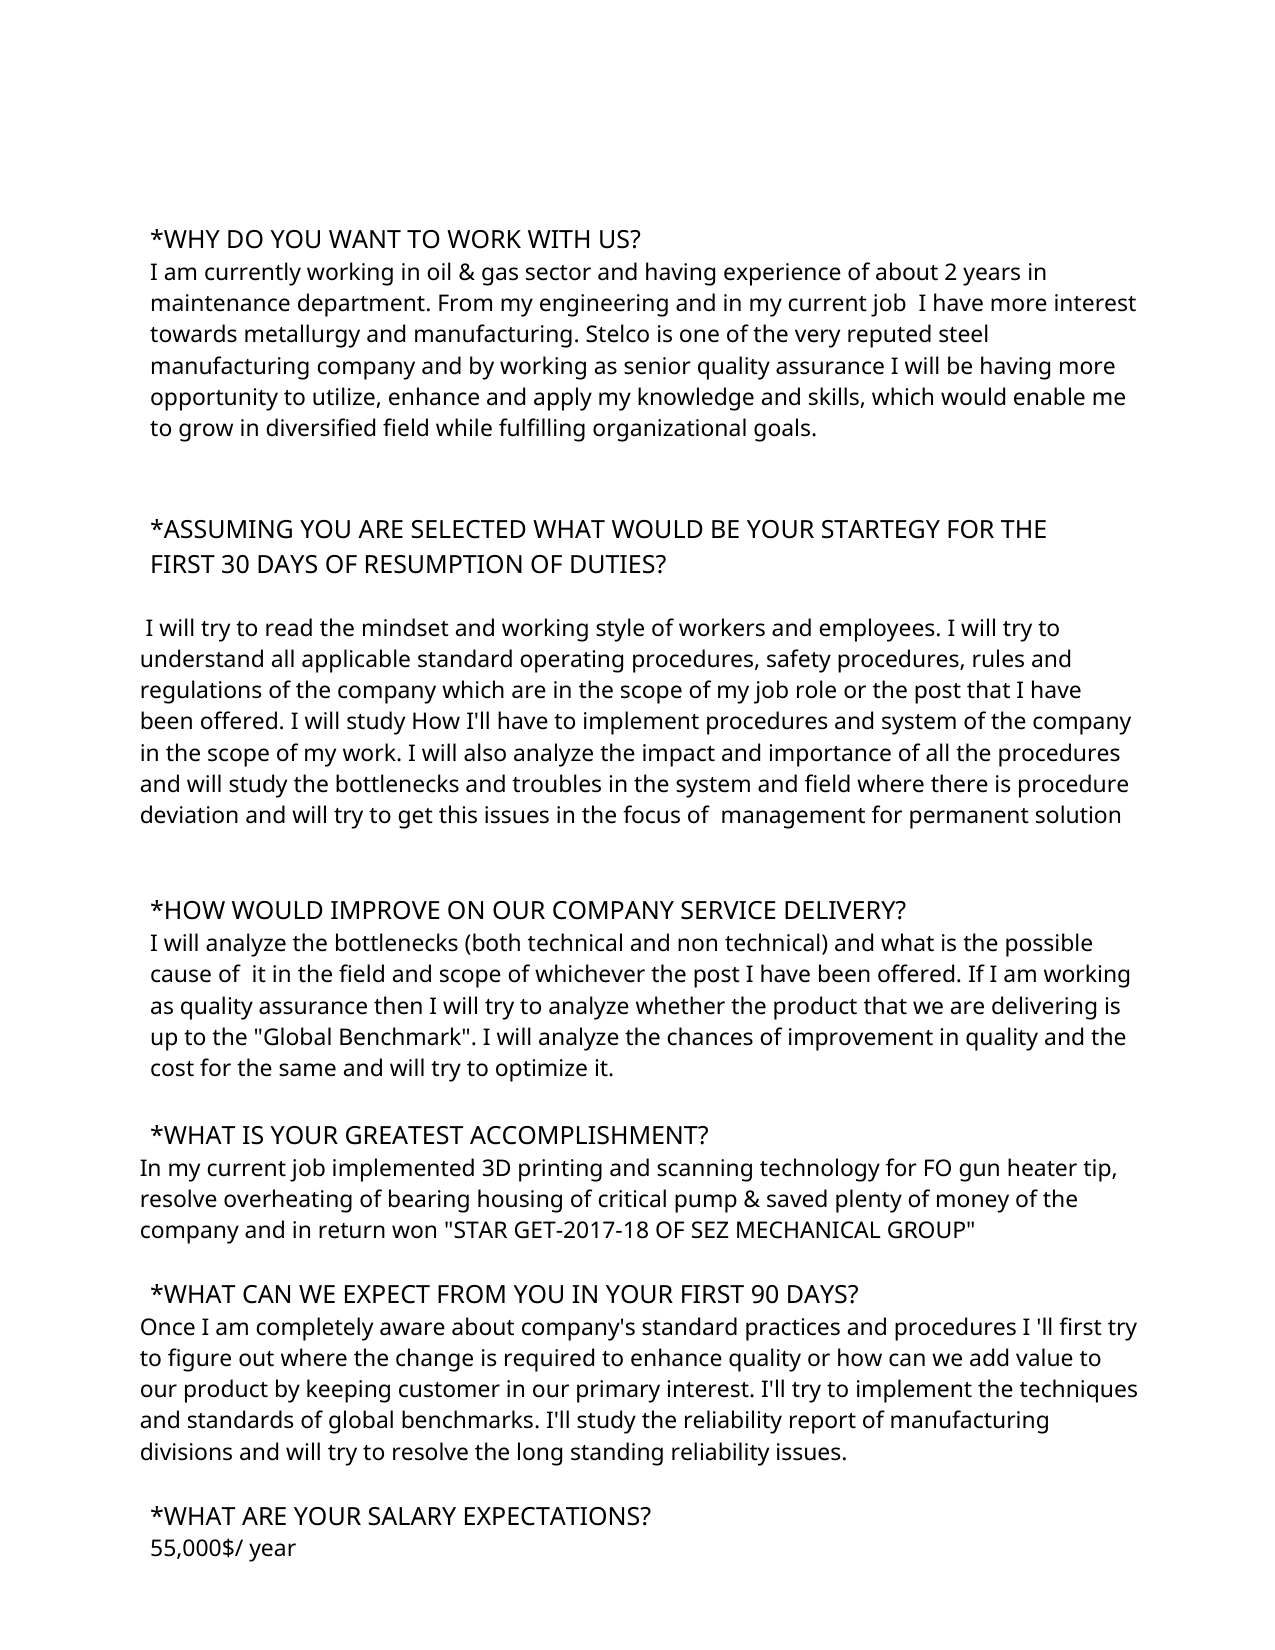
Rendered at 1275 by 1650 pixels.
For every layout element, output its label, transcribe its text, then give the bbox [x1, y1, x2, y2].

text *WHAT IS YOUR GREATEST ACCOMPLISHMENT? [150, 1117, 1139, 1152]
text *WHY DO YOU WANT TO WORK WITH US? [150, 222, 1139, 256]
text In my current job implemented 3D printing and scanning technology for FO gun heater tip, resolve overheating of bearing housing of critical pump & saved plenty of money of the company and in return won "STAR GET-2017-18 OF SEZ MECHANICAL GROUP" [139, 1152, 1139, 1245]
text 55,000$/ year [150, 1532, 1139, 1563]
text *HOW WOULD IMPROVE ON OUR COMPANY SERVICE DELIVERY? [150, 893, 1139, 927]
text Once I am completely aware about company's standard practices and procedures I 'll first try to figure out where the change is required to enhance quality or how can we add value to our product by keeping customer in our primary interest. I'll try to implement the techniques and standards of global benchmarks. I'll study the reliability report of manufacturing divisions and will try to resolve the long standing reliability issues. [139, 1311, 1139, 1467]
text *WHAT ARE YOUR SALARY EXPECTATIONS? [150, 1498, 1139, 1532]
text I am currently working in oil & gas sector and having experience of about 2 years in maintenance department. From my engineering and in my current job I have more interest towards metallurgy and manufacturing. Stelco is one of the very reputed steel manufacturing company and by working as senior quality assurance I will be having more opportunity to utilize, enhance and apply my knowledge and skills, which would enable me to grow in diversified field while fulfilling organizational goals. [150, 256, 1139, 443]
text *ASSUMING YOU ARE SELECTED WHAT WOULD BE YOUR STARTEGY FOR THE FIRST 30 DAYS OF RESUMPTION OF DUTIES? [150, 512, 1118, 580]
text I will analyze the bottlenecks (both technical and non technical) and what is the possible cause of it in the field and scope of whichever the post I have been offered. If I am working as quality assurance then I will try to analyze whether the product that we are delivering is up to the "Global Benchmark". I will analyze the chances of improvement in quality and the cost for the same and will try to optimize it. [150, 927, 1139, 1083]
text I will try to read the mindset and working style of workers and employees. I will try to understand all applicable standard operating procedures, safety procedures, rules and regulations of the company which are in the scope of my job role or the post that I have been offered. I will study How I'll have to implement procedures and system of the company in the scope of my work. I will also analyze the impact and importance of all the procedures and will study the bottlenecks and troubles in the system and field where there is procedure deviation and will try to get this issues in the focus of management for permanent solution [139, 612, 1139, 830]
text *WHAT CAN WE EXPECT FROM YOU IN YOUR FIRST 90 DAYS? [150, 1277, 1139, 1311]
